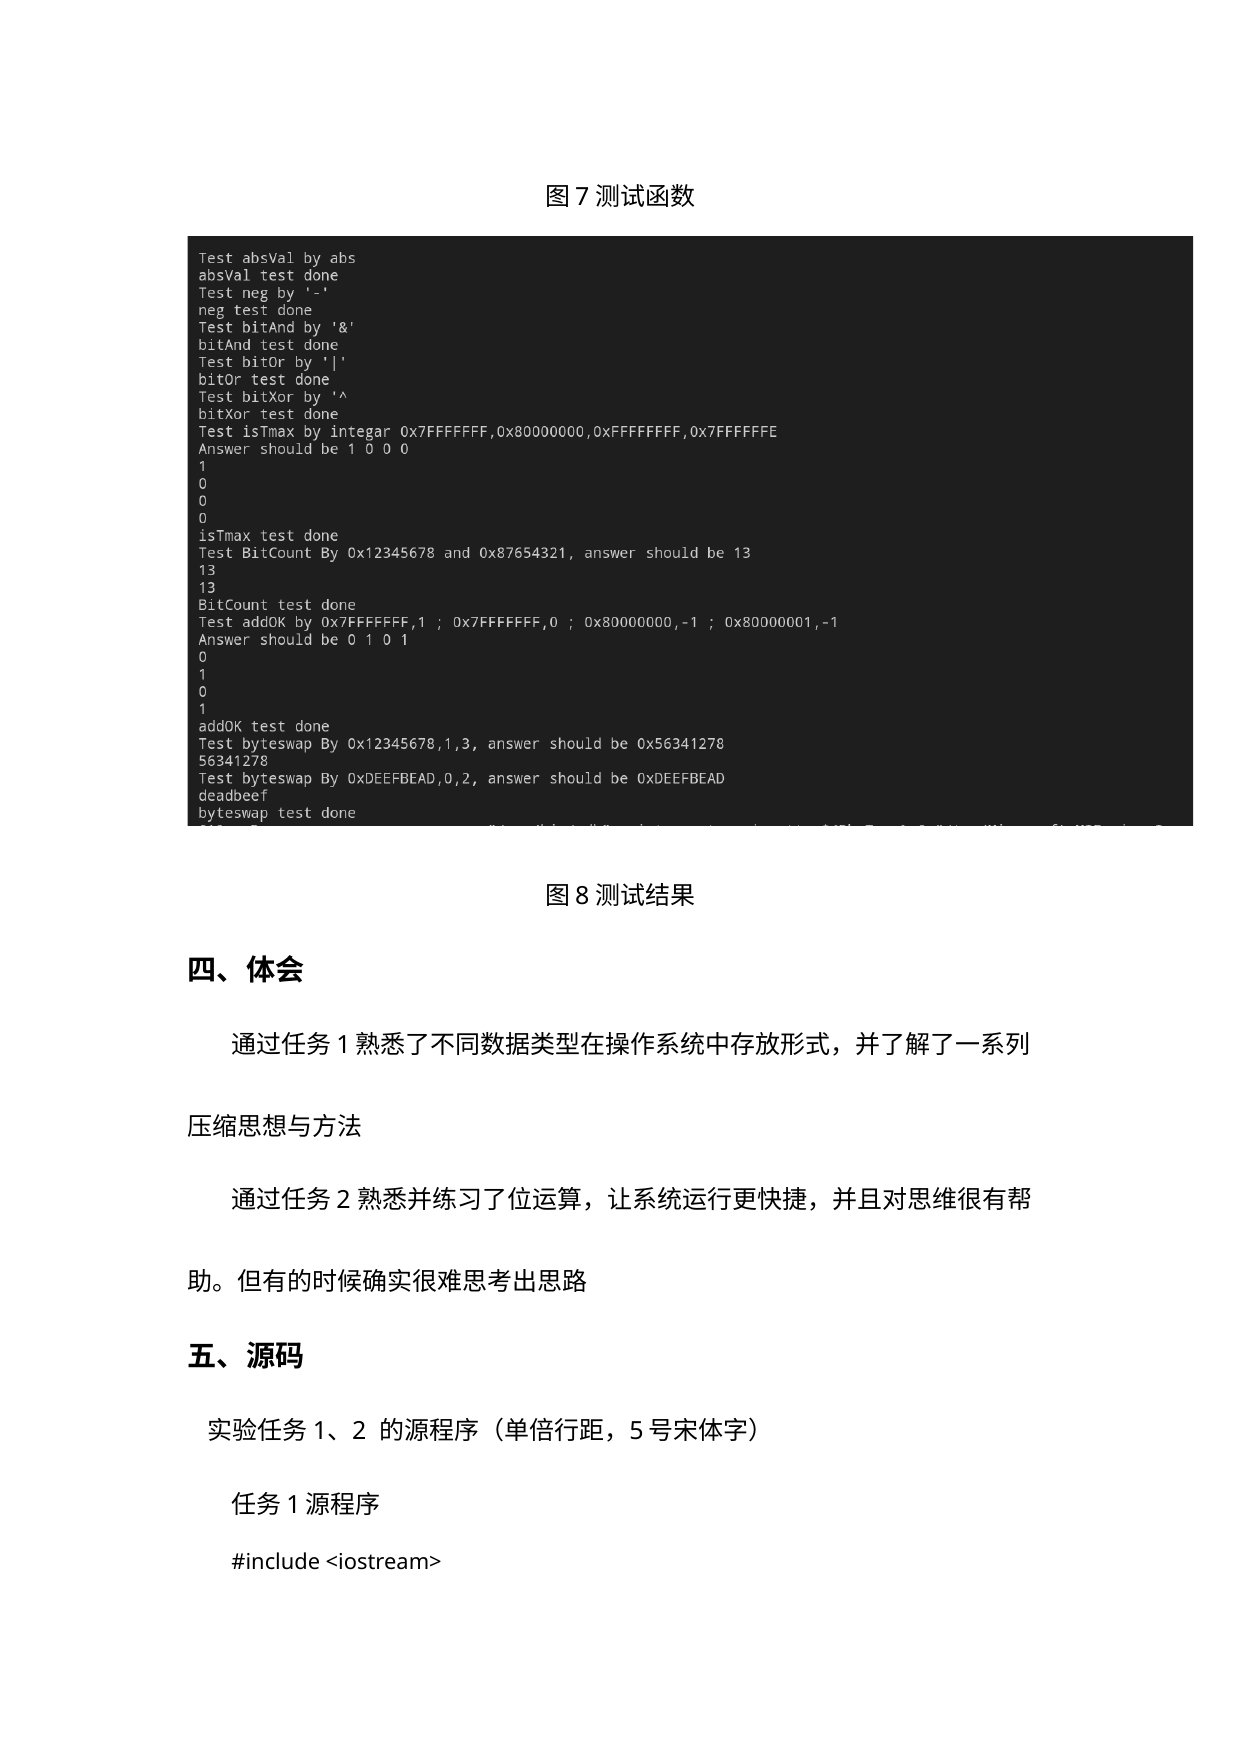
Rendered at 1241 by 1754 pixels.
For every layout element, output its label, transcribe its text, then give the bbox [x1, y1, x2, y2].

text 任务1源程序 [187, 1471, 1053, 1536]
text #include <iostream> [187, 1544, 1053, 1577]
list 体会 [187, 935, 1053, 1000]
text 通过任务2 熟悉并练习了位运算，让系统运行更快捷，并且对思维很有帮助。但有的时候确实很难思考出思路 [187, 1166, 1053, 1312]
text 图8 测试结果 [187, 861, 1053, 926]
picture [187, 236, 1194, 826]
text 图7 测试函数 [187, 162, 1053, 227]
text 通过任务1熟悉了不同数据类型在操作系统中存放形式，并了解了一系列压缩思想与方法 [187, 1010, 1053, 1157]
text 实验任务 1、2 的源程序（单倍行距，5号宋体字） [187, 1396, 1053, 1461]
text 五、源码 [187, 1321, 1053, 1386]
